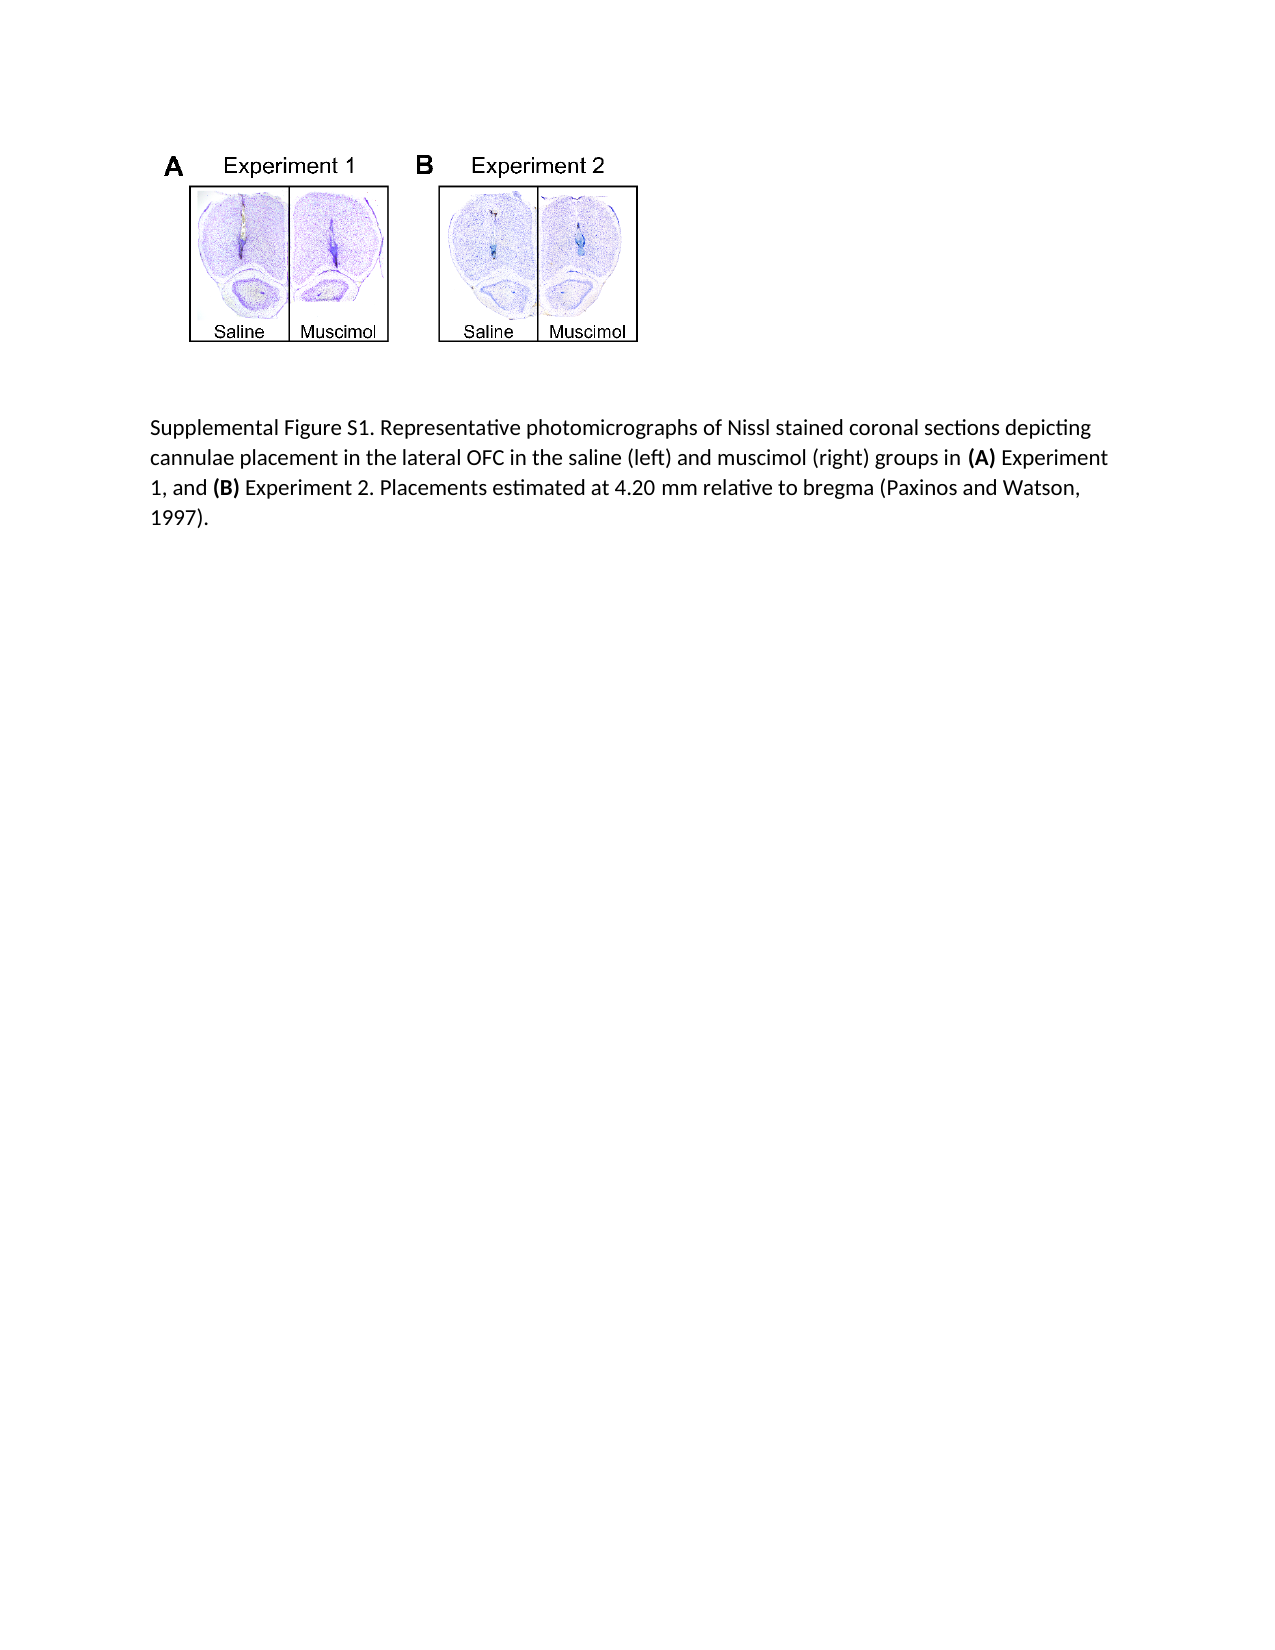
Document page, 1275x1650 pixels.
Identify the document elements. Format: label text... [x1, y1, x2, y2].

text Supplemental Figure S1. Representative photomicrographs of Nissl stained coronal sections depicting cannulae placement in the lateral OFC in the saline (left) and muscimol (right) groups in (A) Experiment 1, and (B) Experiment 2. Placements estimated at 4.20 mm relative to bregma (Paxinos and Watson, 1997). [150, 413, 1125, 531]
picture [150, 150, 650, 347]
